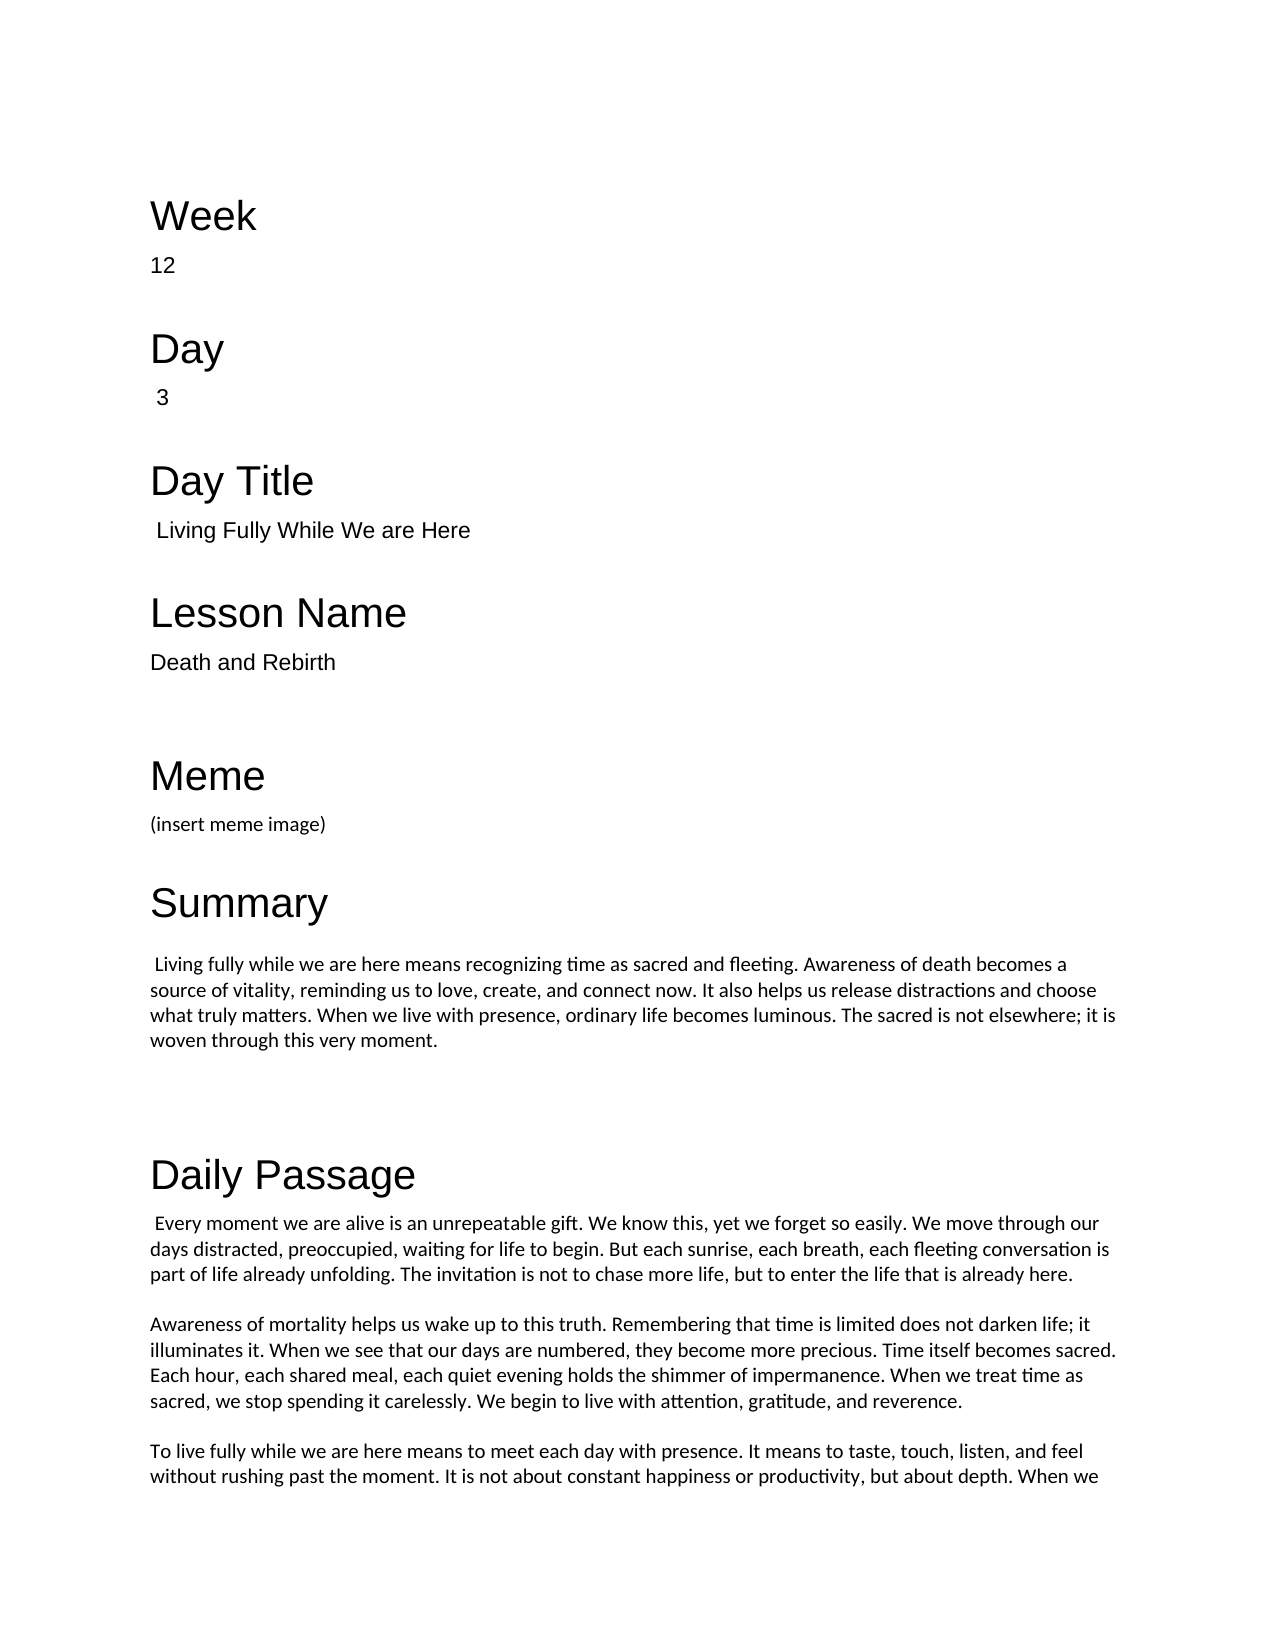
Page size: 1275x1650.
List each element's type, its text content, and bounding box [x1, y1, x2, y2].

subtitle Day Title [150, 456, 1125, 504]
subtitle Week [150, 192, 1125, 239]
subtitle Day [150, 324, 1125, 372]
text (insert meme image) [150, 811, 1125, 837]
text Death and Rebirth [150, 649, 1125, 675]
text Living Fully While We are Here [150, 517, 1125, 543]
text 12 [150, 252, 1125, 278]
text 3 [150, 384, 1125, 411]
text Every moment we are alive is an unrepeatable gift. We know this, yet we forget so easily. We move through our days distracted, preoccupied, waiting for life to begin. But each sunrise, each breath, each fleeting conversation is part of life already unfolding. The invitation is not to chase more life, but to enter the life that is already here. [150, 1210, 1125, 1287]
subtitle Lesson Name [150, 588, 1125, 636]
subtitle Meme [150, 751, 1125, 799]
subtitle Daily Passage [150, 1150, 1125, 1198]
subtitle Summary [150, 878, 1125, 926]
text Awareness of mortality helps us wake up to this truth. Remembering that time is limited does not darken life; it illuminates it. When we see that our days are numbered, they become more precious. Time itself becomes sacred. Each hour, each shared meal, each quiet evening holds the shimmer of impermanence. When we treat time as sacred, we stop spending it carelessly. We begin to live with attention, gratitude, and reverence. [150, 1312, 1125, 1413]
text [150, 1438, 1125, 1489]
text Living fully while we are here means recognizing time as sacred and fleeting. Awareness of death becomes a source of vitality, reminding us to love, create, and connect now. It also helps us release distractions and choose what truly matters. When we live with presence, ordinary life becomes luminous. The sacred is not elsewhere; it is woven through this very moment. [150, 951, 1125, 1053]
